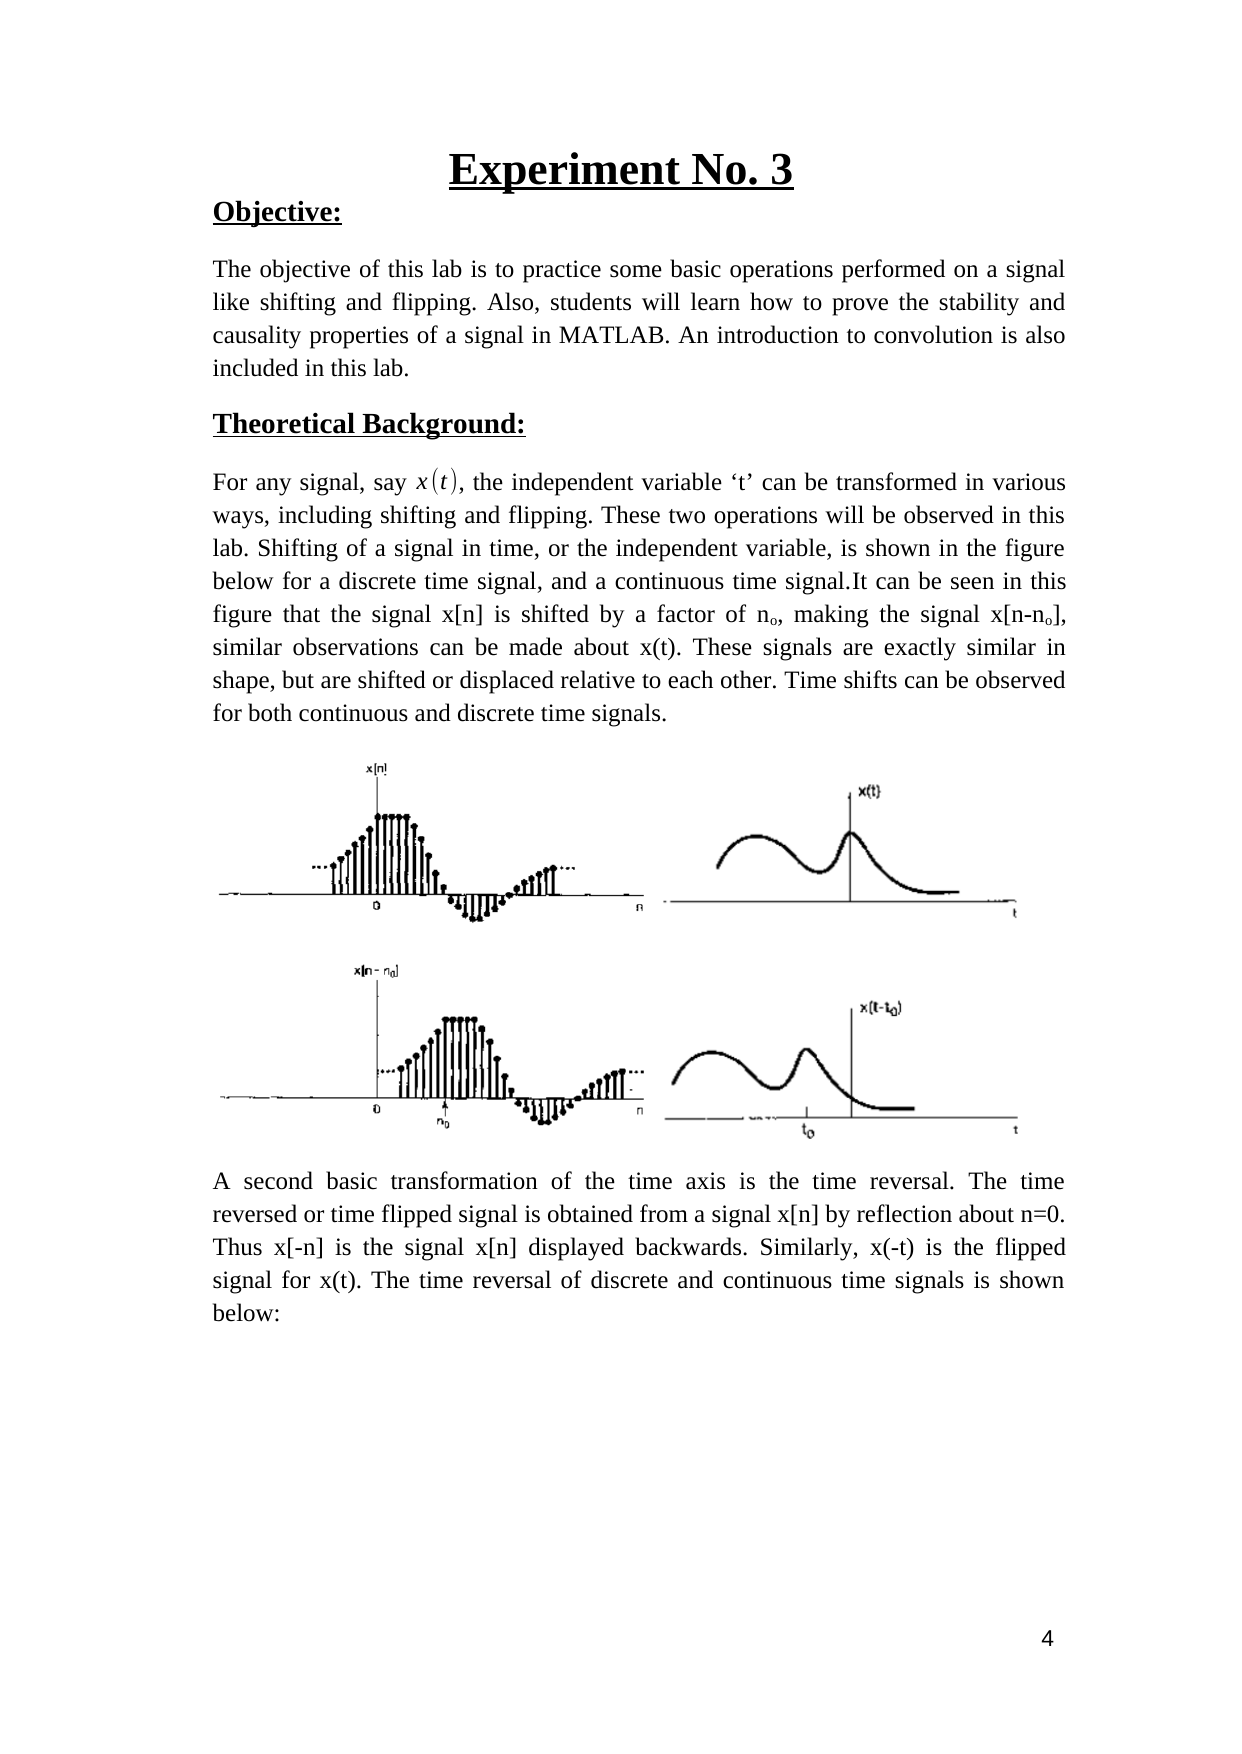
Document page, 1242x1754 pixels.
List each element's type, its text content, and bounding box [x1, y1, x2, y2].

text For any signal, say , the independent variable ‘t’ can be transformed in various ways, including shifting and flipping. These two operations will be observed in this lab. Shifting of a signal in time, or the independent variable, is shown in the figure below for a discrete time signal, and a continuous time signal.It can be seen in this figure that the signal x[n] is shifted by a factor of no, making the signal x[n-no], similar observations can be made about x(t). These signals are exactly similar in shape, but are shifted or displaced relative to each other. Time shifts can be observed for both continuous and discrete time signals. [212, 466, 1067, 727]
text A second basic transformation of the time axis is the time reversal. The time reversed or time flipped signal is obtained from a signal x[n] by reflection about n=0. Thus x[-n] is the signal x[n] displayed backwards. Similarly, x(-t) is the flipped signal for x(t). The time reversal of discrete and continuous time signals is shown below: [212, 1166, 1067, 1327]
text Objective: [212, 194, 1067, 228]
text The objective of this lab is to practice some basic operations performed on a signal like shifting and flipping. Also, students will learn how to prove the stability and causality properties of a signal in MATLAB. An introduction to convolution is also included in this lab. [212, 254, 1067, 382]
text Theoretical Background: [212, 407, 1067, 440]
text Experiment No. 3 [175, 142, 1067, 194]
picture [212, 752, 1023, 1141]
